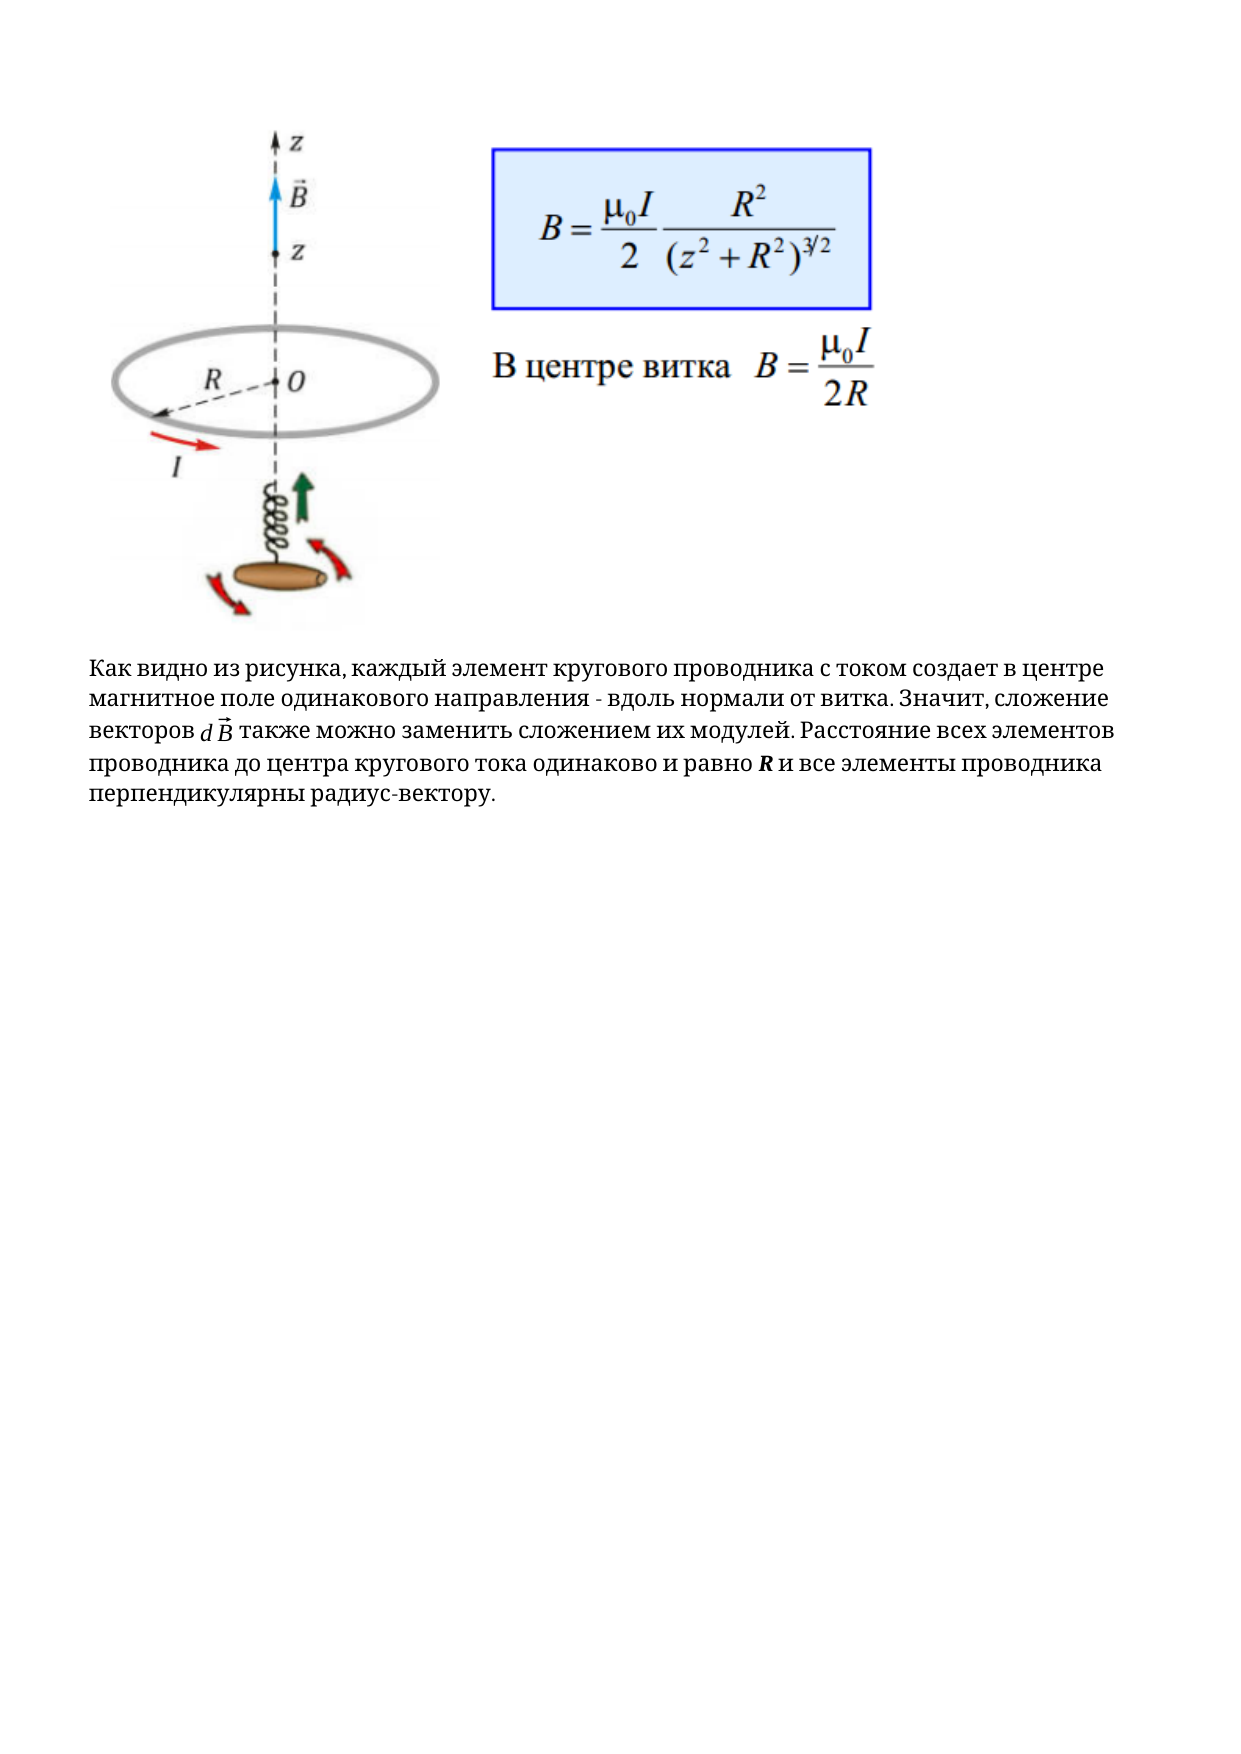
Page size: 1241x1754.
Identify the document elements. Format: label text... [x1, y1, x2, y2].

picture [88, 118, 895, 631]
text Как видно из рисунка, каждый элемент кругового проводника с током создает в центре магнитное поле одинакового направления - вдоль нормали от витка. Значит, сложение векторов также можно заменить сложением их модулей. Расстояние всех элементов проводника до центра кругового тока одинаково и равно R и все элементы проводника перпендикулярны радиус-вектору. [88, 656, 1152, 807]
